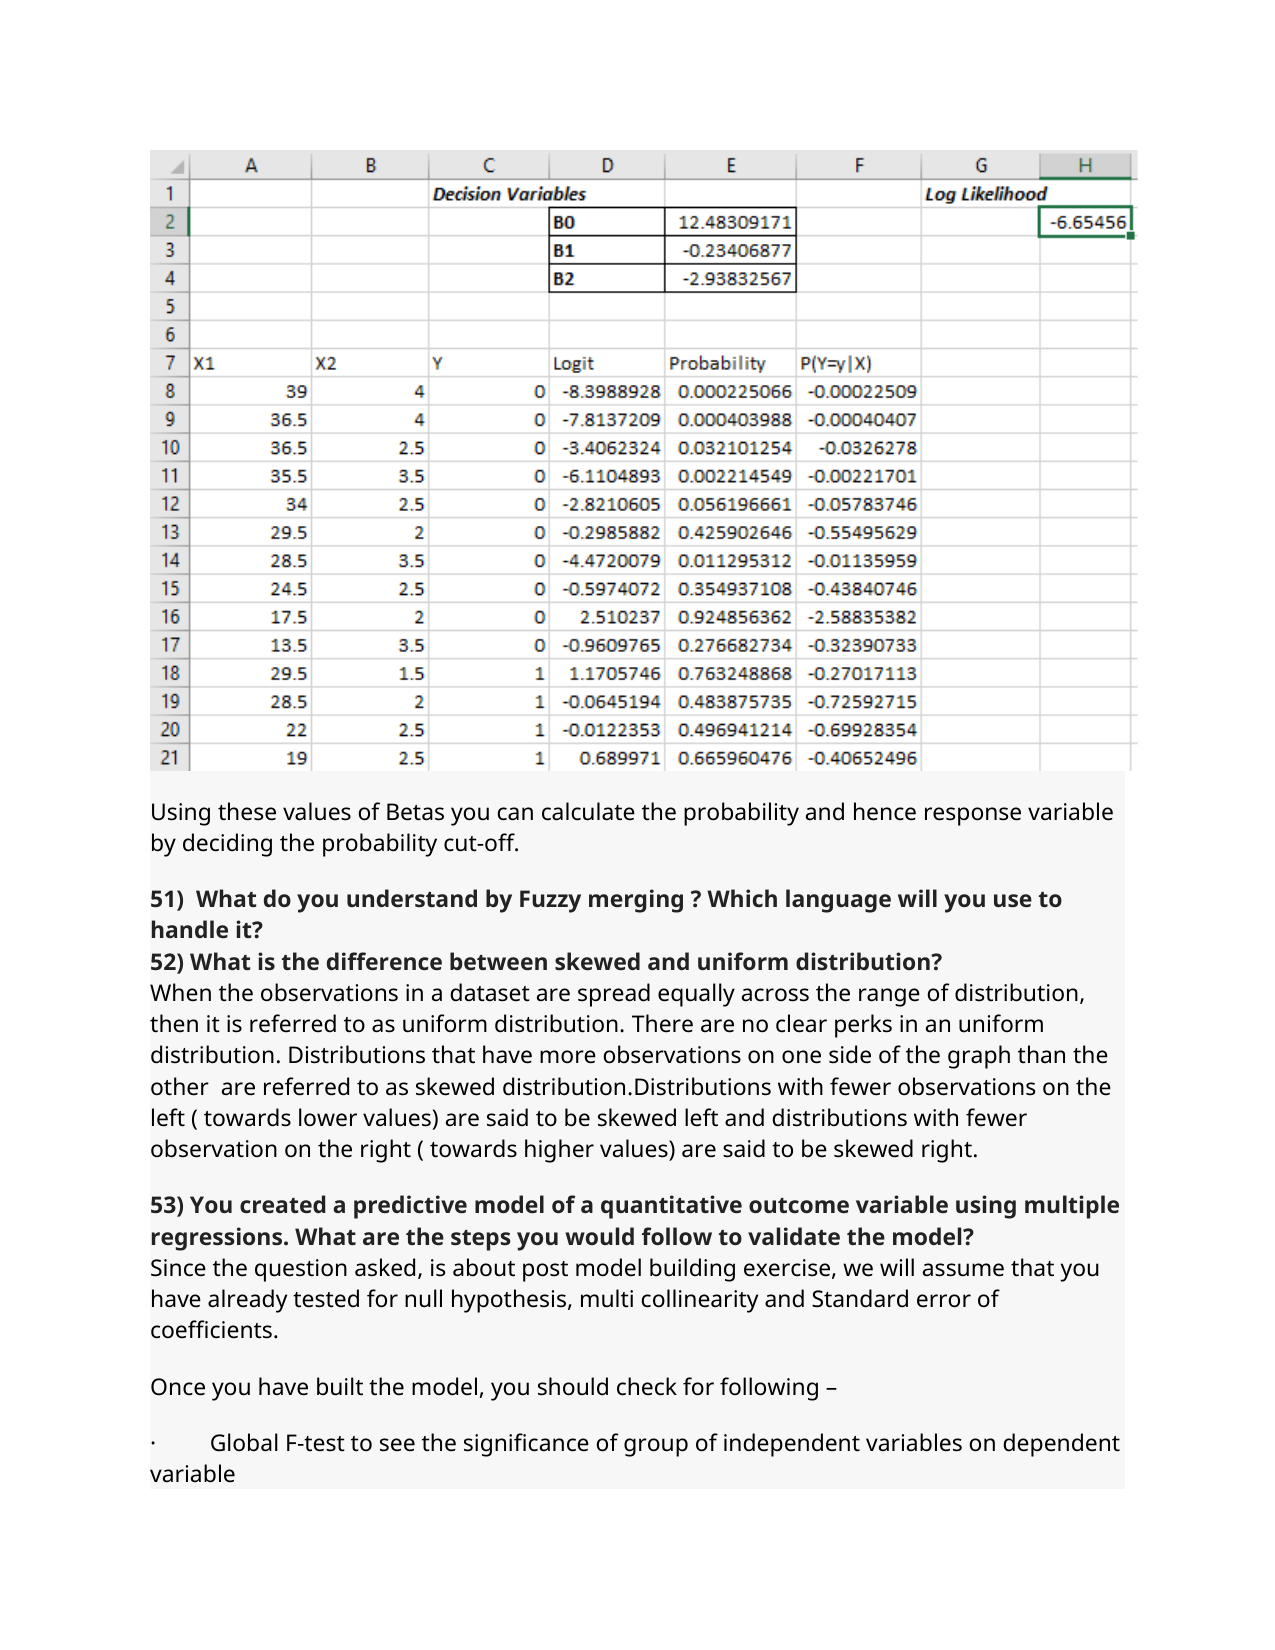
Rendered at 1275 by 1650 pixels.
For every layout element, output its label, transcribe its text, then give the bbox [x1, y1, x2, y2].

text Using these values of Betas you can calculate the probability and hence response variable by deciding the probability cut-off. [150, 796, 1125, 858]
text Once you have built the model, you should check for following – [150, 1371, 1125, 1402]
text 53) You created a predictive model of a quantitative outcome variable using multiple regressions. What are the steps you would follow to validate the model? [150, 1189, 1125, 1252]
text 51) What do you understand by Fuzzy merging ? Which language will you use to handle it? [150, 883, 1125, 946]
text When the observations in a dataset are spread equally across the range of distribution, then it is referred to as uniform distribution. There are no clear perks in an uniform distribution. Distributions that have more observations on one side of the graph than the other are referred to as skewed distribution.Distributions with fewer observations on the left ( towards lower values) are said to be skewed left and distributions with fewer observation on the right ( towards higher values) are said to be skewed right. [150, 977, 1125, 1164]
text · Global F-test to see the significance of group of independent variables on dependent variable [150, 1427, 1125, 1489]
text Since the question asked, is about post model building exercise, we will assume that you have already tested for null hypothesis, multi collinearity and Standard error of coefficients. [150, 1252, 1125, 1346]
picture [150, 150, 1138, 771]
text 52) What is the difference between skewed and uniform distribution? [150, 946, 1125, 977]
